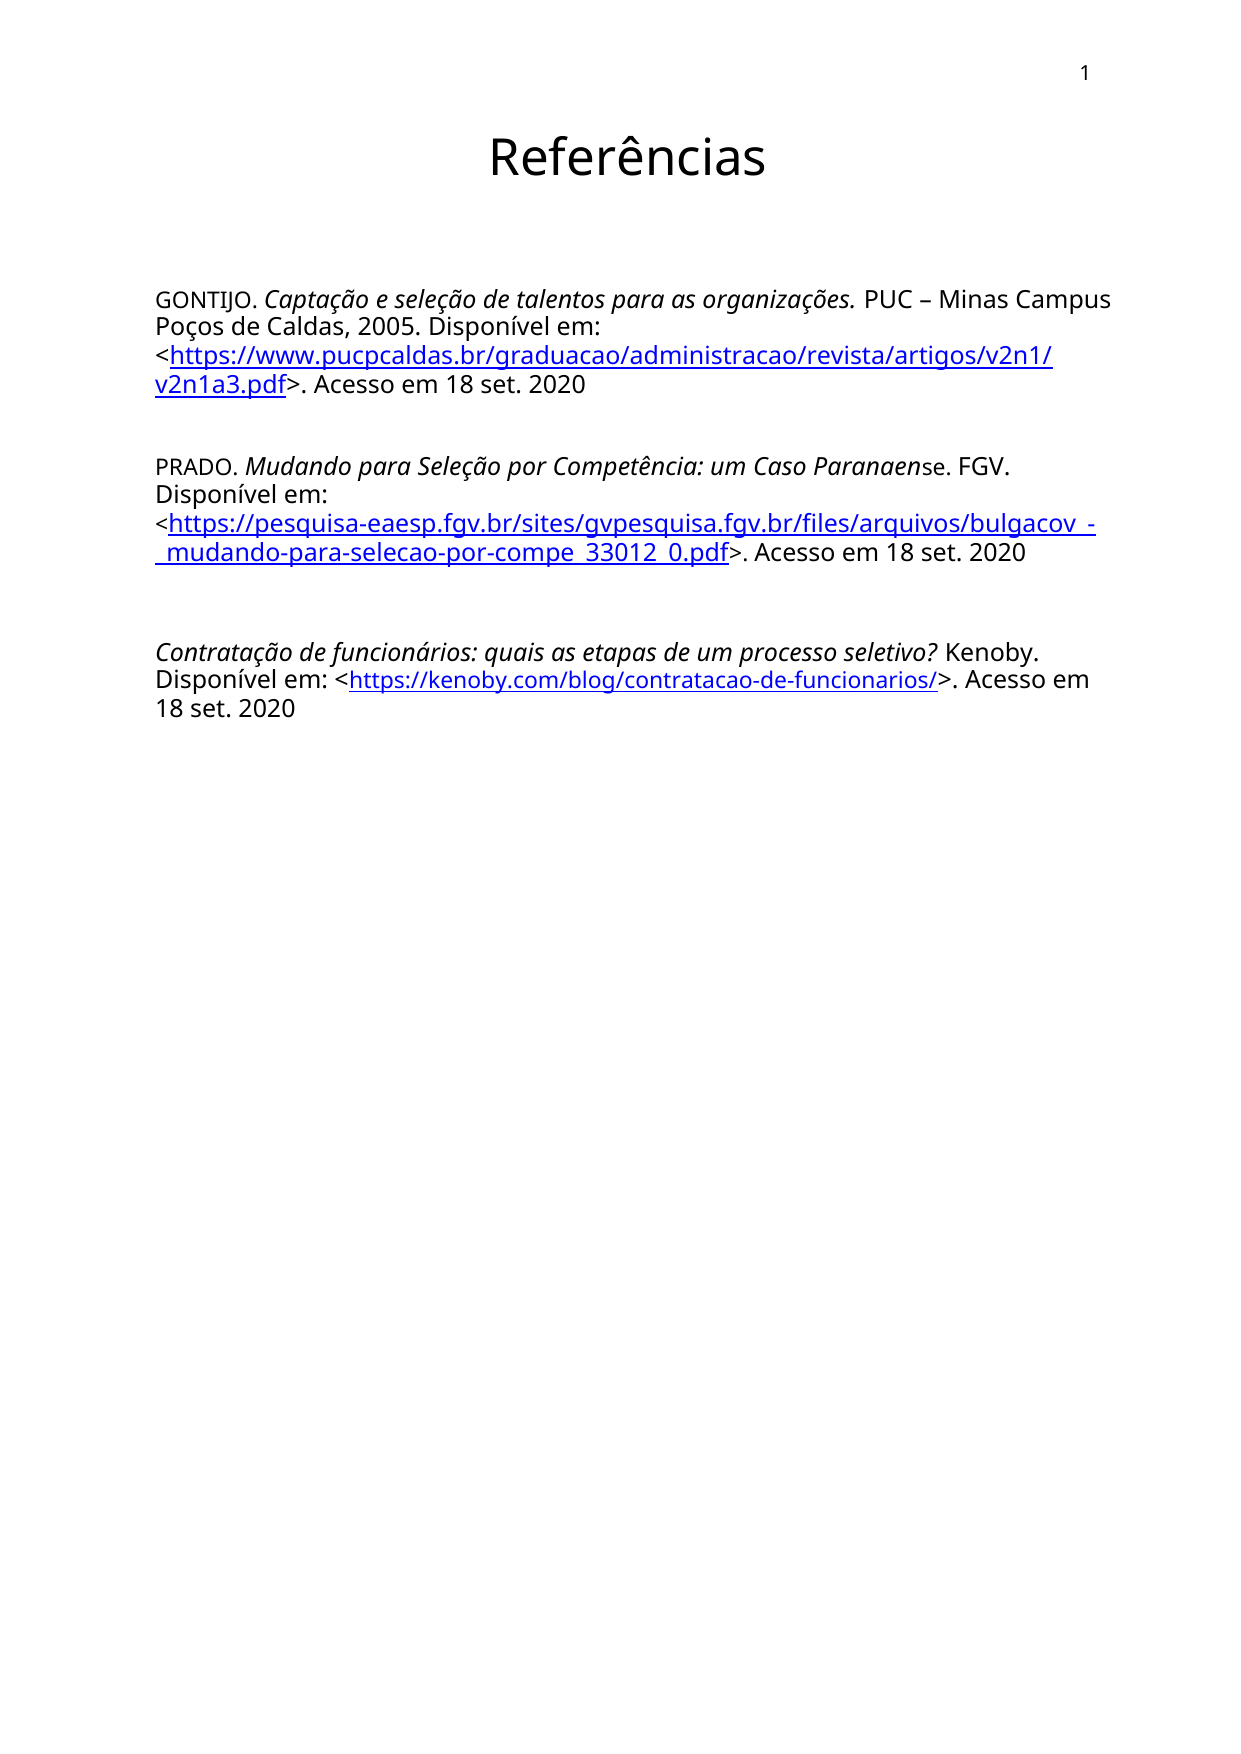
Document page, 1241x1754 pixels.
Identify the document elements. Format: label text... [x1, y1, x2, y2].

text PRADO. Mudando para Seleção por Competência: um Caso Paranaense. FGV. Disponível em: <https://pesquisa-eaesp.fgv.br/sites/gvpesquisa.fgv.br/files/arquivos/bulgacov_-_mudando-para-selecao-por-compe_33012_0.pdf>. Acesso em 18 set. 2020 [155, 453, 1117, 568]
text Contratação de funcionários: quais as etapas de um processo seletivo? Kenoby. Disponível em: <https://kenoby.com/blog/contratacao-de-funcionarios/>. Acesso em 18 set. 2020 [155, 638, 1117, 725]
text GONTIJO. Captação e seleção de talentos para as organizações. PUC – Minas Campus Poços de Caldas, 2005. Disponível em: <https://www.pucpcaldas.br/graduacao/administracao/revista/artigos/v2n1/v2n1a3.pdf>. Acesso em 18 set. 2020 [155, 285, 1117, 401]
subtitle Referências [142, 121, 1114, 190]
